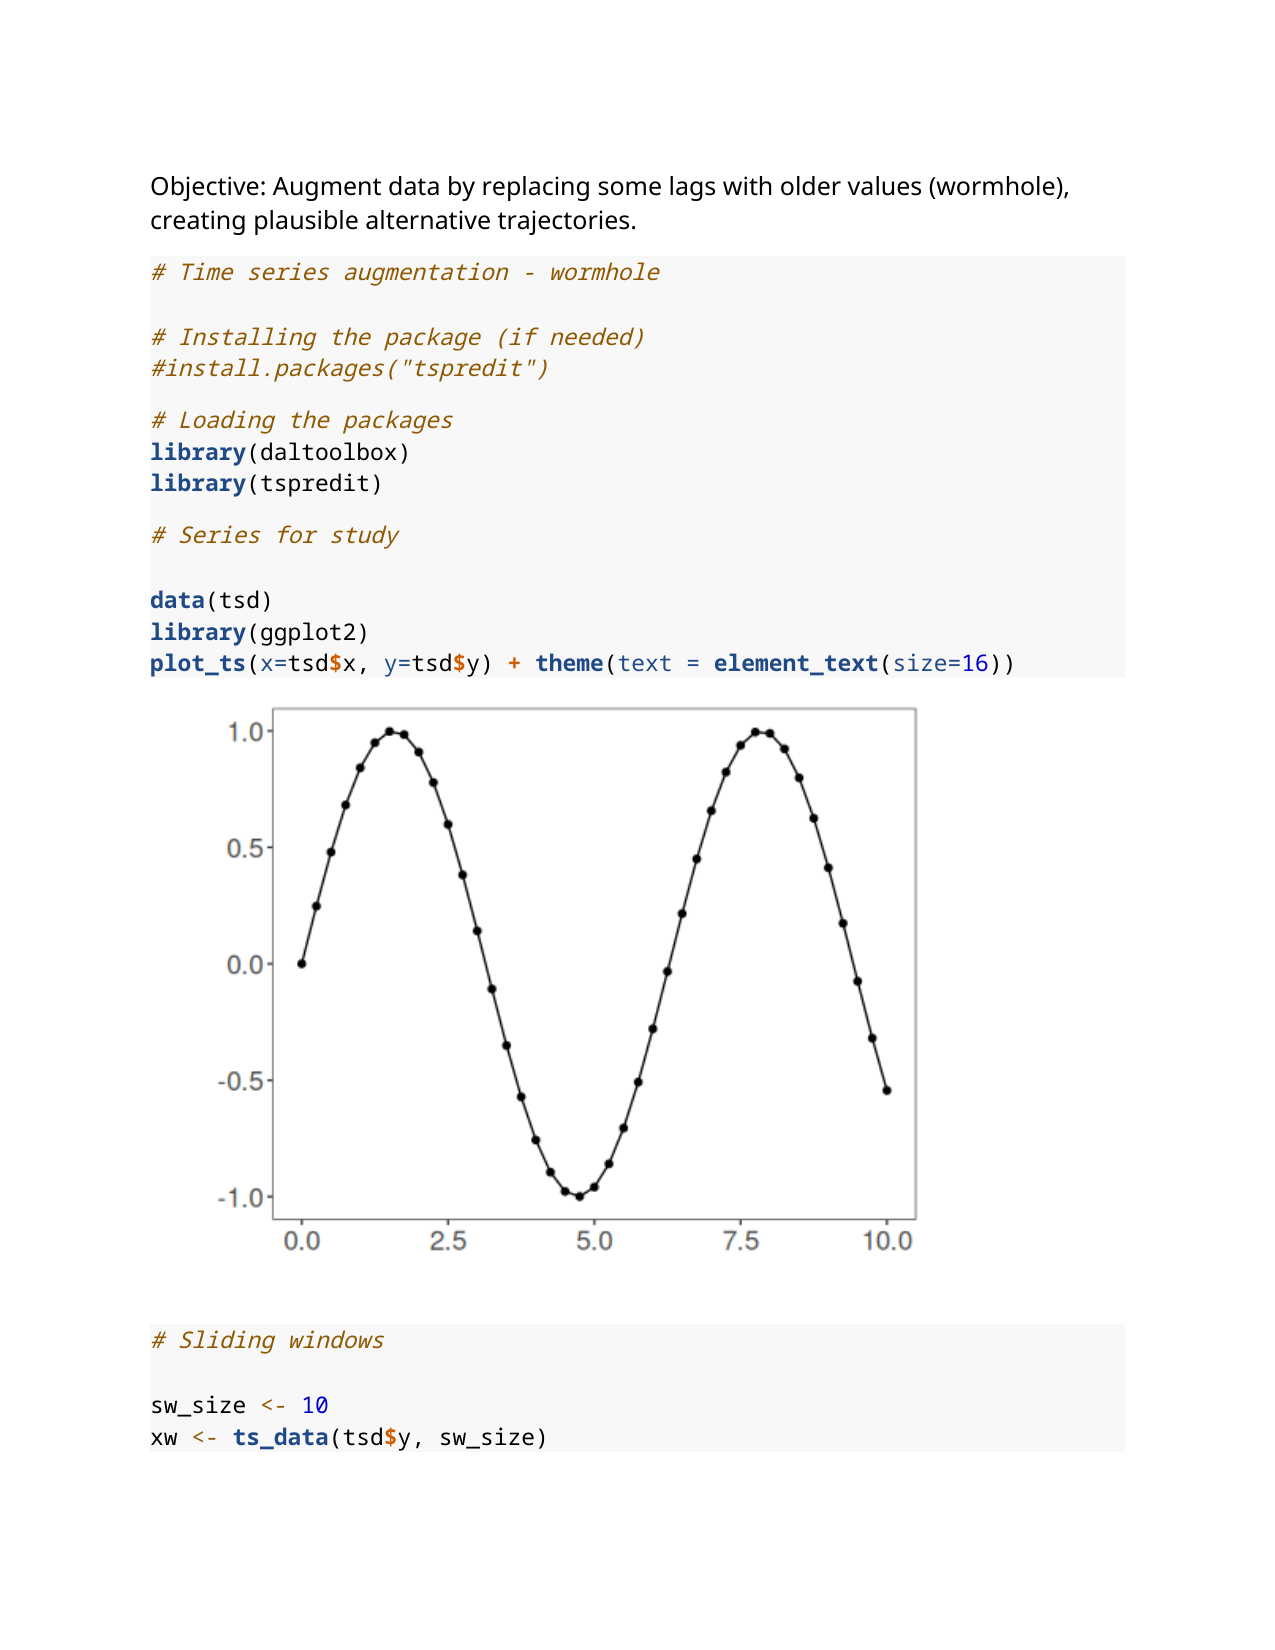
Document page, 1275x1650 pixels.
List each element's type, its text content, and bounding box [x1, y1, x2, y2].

text # Time series augmentation - wormhole # Installing the package (if needed) #install.packages("tspredit") [150, 256, 1125, 383]
text # Sliding windows sw_size <- 10 xw <- ts_data(tsd$y, sw_size) [150, 1324, 1125, 1452]
text # Loading the packages library(daltoolbox) library(tspredit) [384, 404, 1125, 498]
text Objective: Augment data by replacing some lags with older values (wormhole), creating plausible alternative trajectories. [150, 169, 1125, 237]
picture [168, 698, 927, 1306]
text # Series for study data(tsd) library(ggplot2) plot_ts(x=tsd$x, y=tsd$y) + theme(text = element_text(size=16)) [150, 519, 1125, 678]
